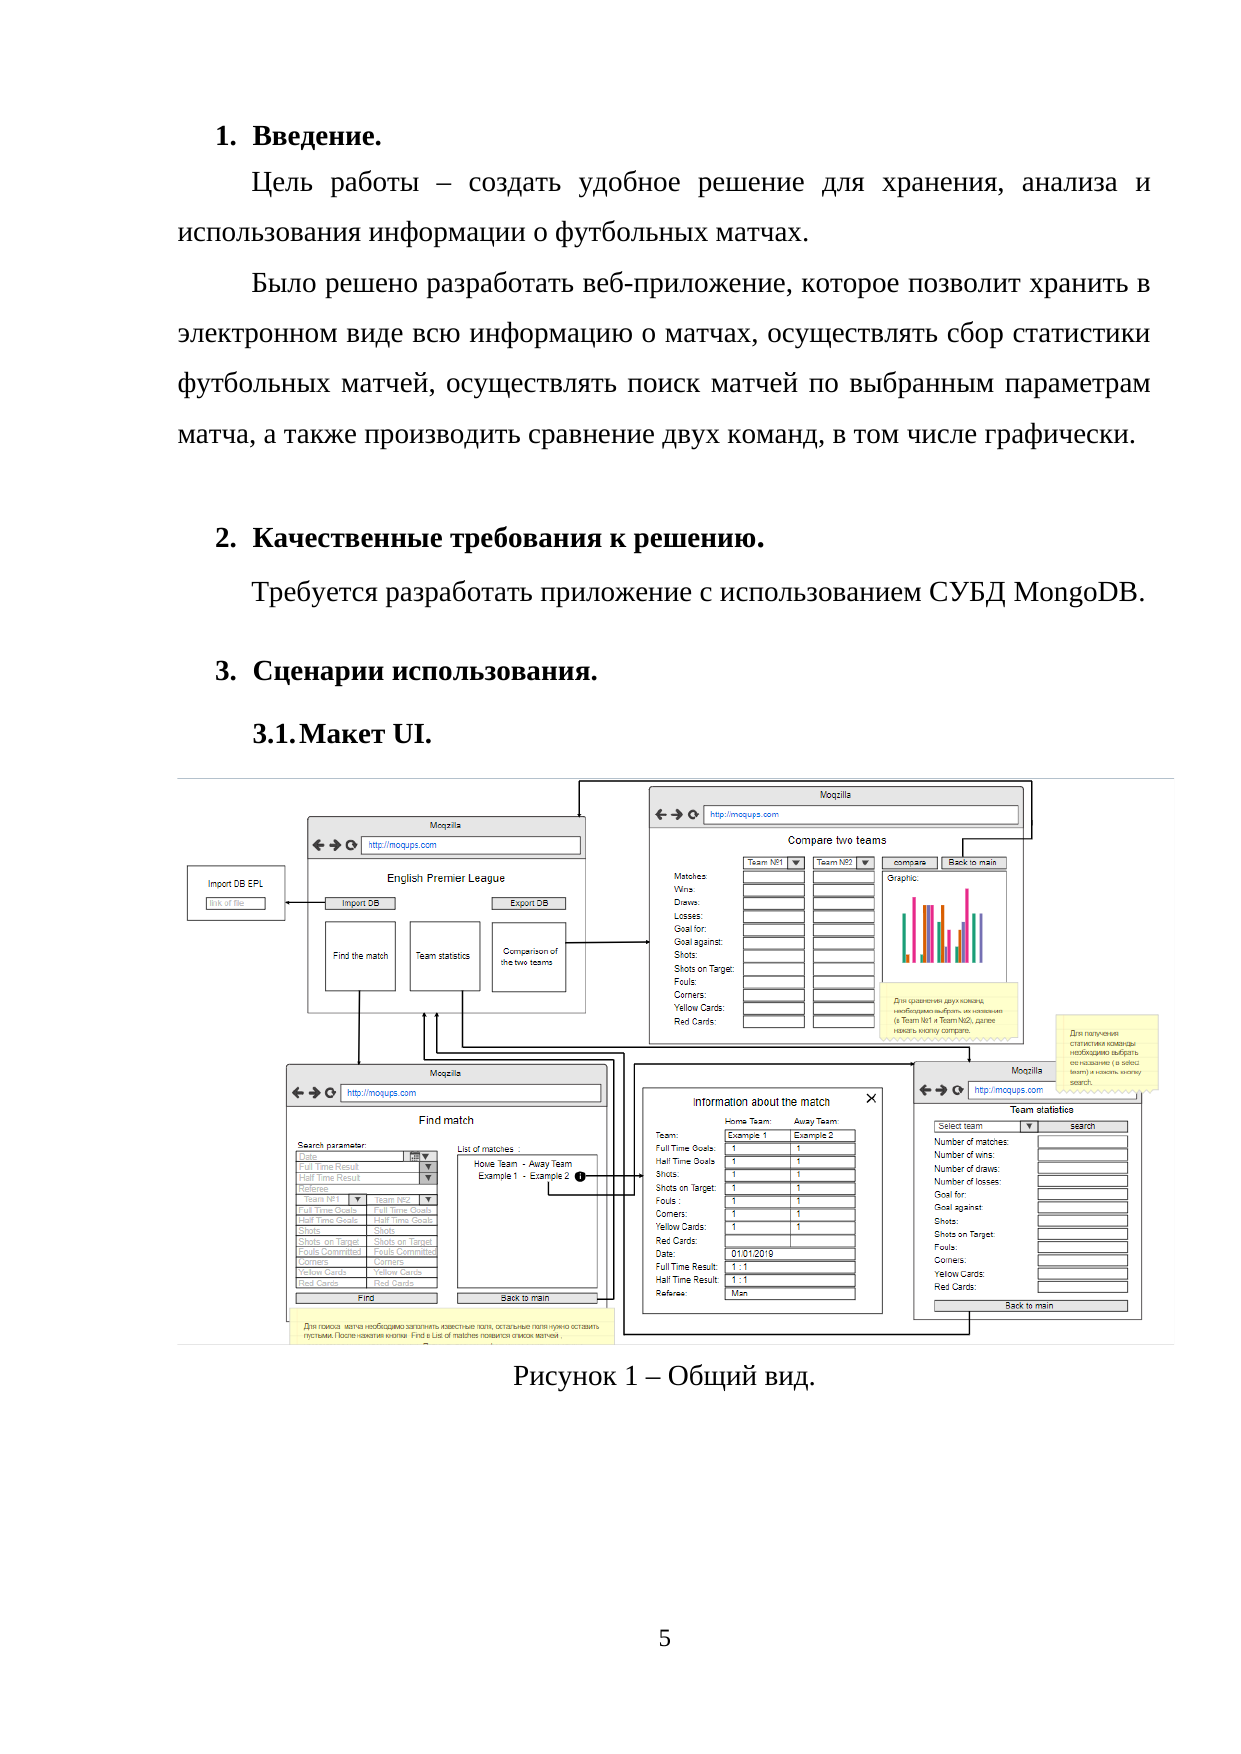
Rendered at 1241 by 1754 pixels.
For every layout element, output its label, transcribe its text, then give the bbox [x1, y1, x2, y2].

text Требуется разработать приложение с использованием СУБД MongoDB. [177, 574, 1152, 607]
text Рисунок 1 – Общий вид. [177, 1358, 1152, 1392]
text Цель работы – создать удобное решение для хранения, анализа и использования информации о футбольных матчах. [177, 164, 1152, 248]
list Введение. [215, 118, 1152, 152]
picture [177, 778, 1175, 1345]
list Макет UI. [252, 716, 1152, 749]
subtitle Качественные требования к решению. [215, 516, 1152, 555]
text Было решено разработать веб-приложение, которое позволит хранить в электронном виде всю информацию о матчах, осуществлять сбор статистики футбольных матчей, осуществлять поиск матчей по выбранным параметрам матча, а также производить сравнение двух команд, в том числе графически. [177, 265, 1152, 449]
list Сценарии использования. [215, 653, 1152, 686]
